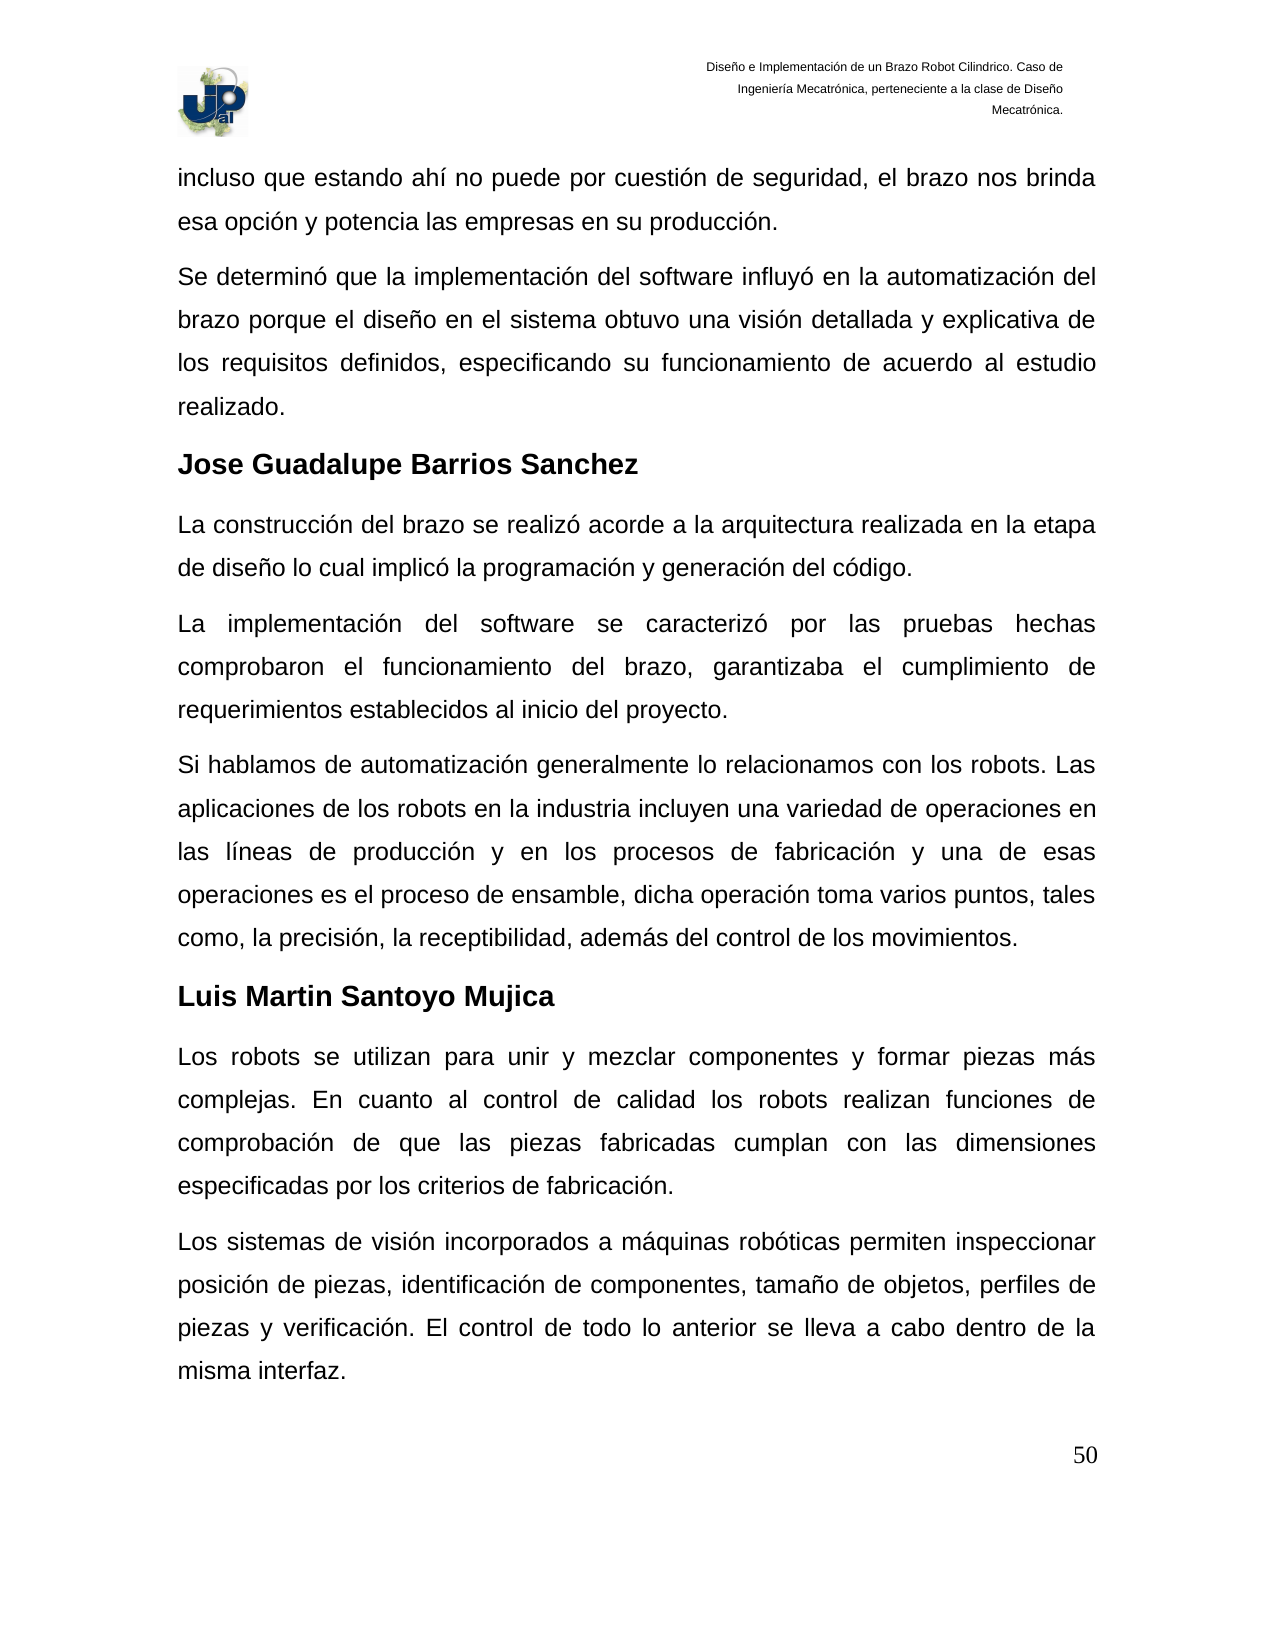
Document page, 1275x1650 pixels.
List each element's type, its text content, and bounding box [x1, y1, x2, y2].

text La construcción del brazo se realizó acorde a la arquitectura realizada en la etapa de diseño lo cual implicó la programación y generación del código. [177, 510, 1098, 582]
text La implementación del software se caracterizó por las pruebas hechas comprobaron el funcionamiento del brazo, garantizaba el cumplimiento de requerimientos establecidos al inicio del proyecto. [177, 609, 1098, 724]
text Los sistemas de visión incorporados a máquinas robóticas permiten inspeccionar posición de piezas, identificación de componentes, tamaño de objetos, perfiles de piezas y verificación. El control de todo lo anterior se lleva a cabo dentro de la misma interfaz. [177, 1226, 1098, 1384]
text Jose Guadalupe Barrios Sanchez [177, 447, 1098, 481]
text Se determinó que la implementación del software influyó en la automatización del brazo porque el diseño en el sistema obtuvo una visión detallada y explicativa de los requisitos definidos, especificando su funcionamiento de acuerdo al estudio realizado. [177, 262, 1098, 420]
picture [177, 66, 249, 137]
text Los robots se utilizan para unir y mezclar componentes y formar piezas más complejas. En cuanto al control de calidad los robots realizan funciones de comprobación de que las piezas fabricadas cumplan con las dimensiones especificadas por los criterios de fabricación. [177, 1041, 1098, 1199]
text Si hablamos de automatización generalmente lo relacionamos con los robots. Las aplicaciones de los robots en la industria incluyen una variedad de operaciones en las líneas de producción y en los procesos de fabricación y una de esas operaciones es el proceso de ensamble, dicha operación toma varios puntos, tales como, la precisión, la receptibilidad, además del control de los movimientos. [177, 751, 1098, 952]
text Luis Martin Santoyo Mujica [177, 979, 1098, 1012]
